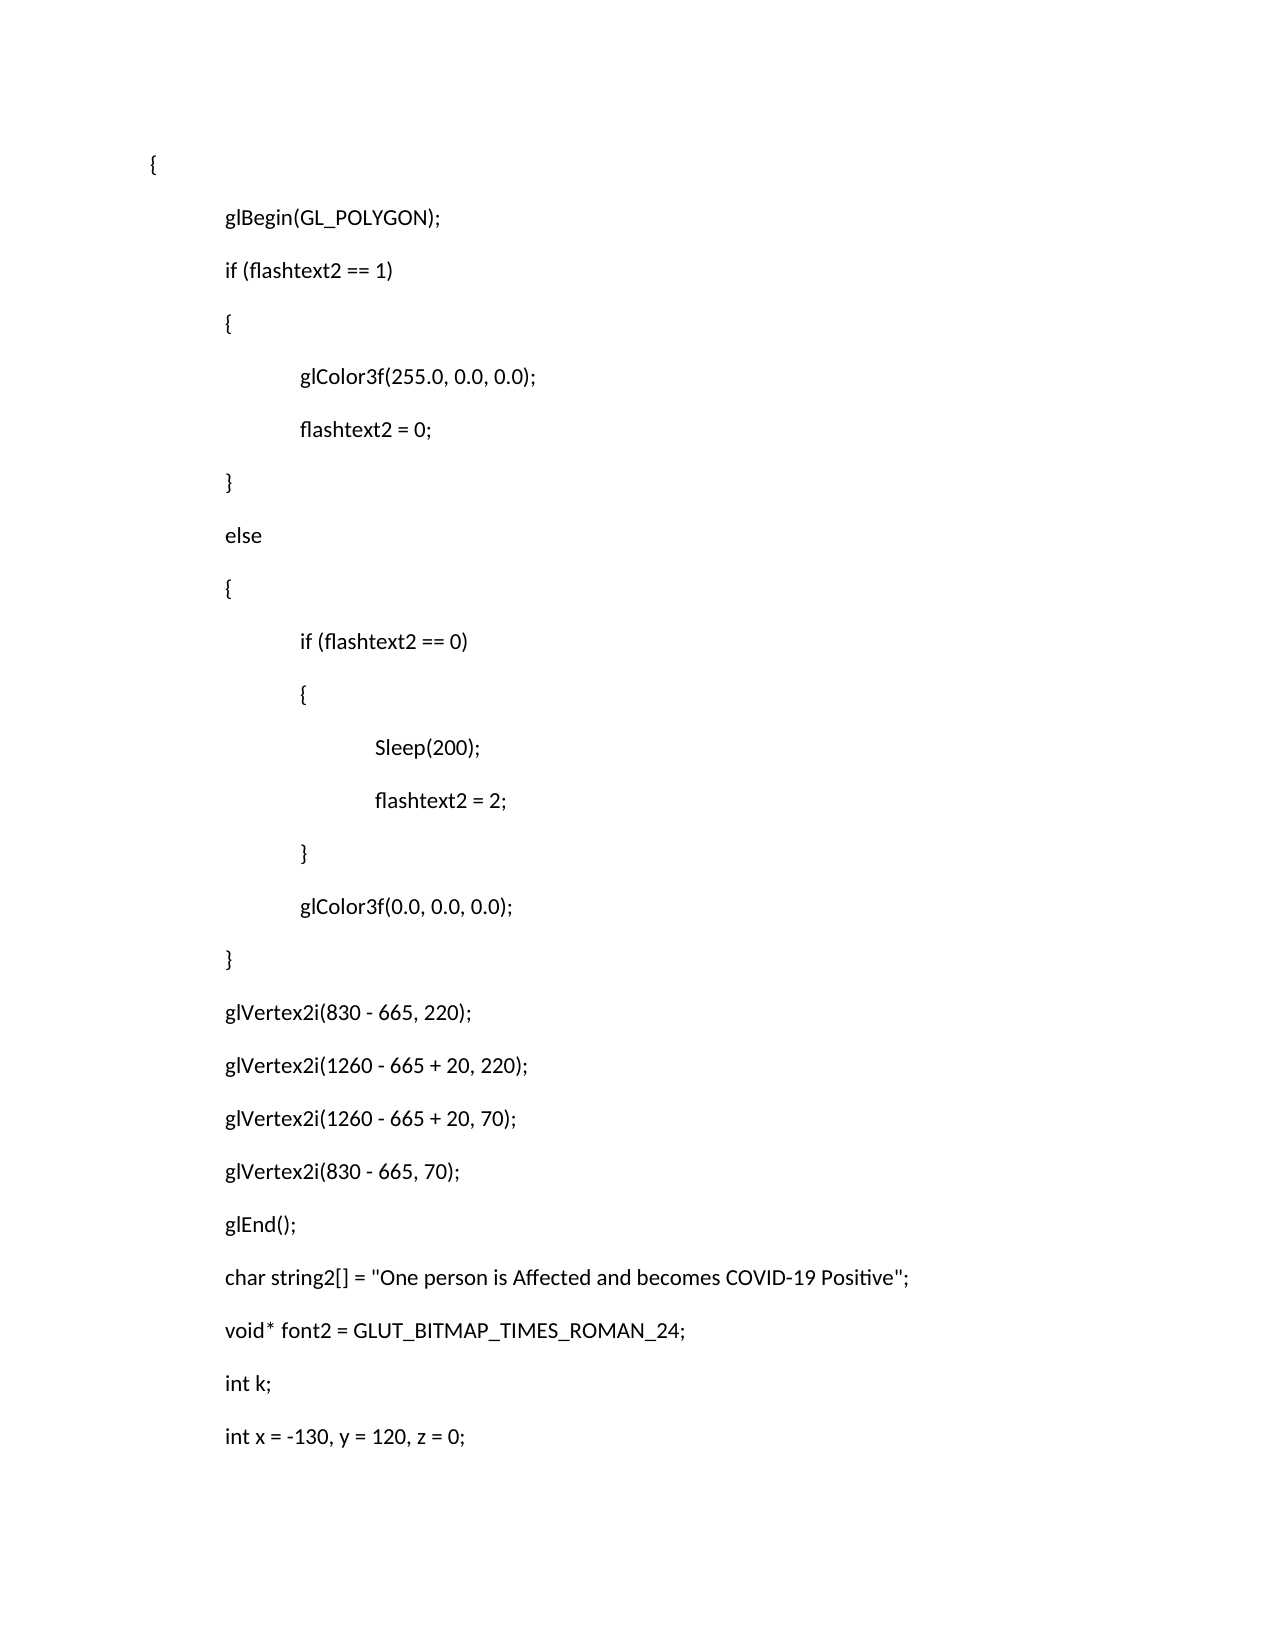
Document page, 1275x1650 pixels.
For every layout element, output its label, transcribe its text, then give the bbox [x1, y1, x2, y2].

text } [150, 945, 1125, 973]
text if (flashtext2 == 1) [150, 256, 1125, 284]
text flashtext2 = 0; [150, 415, 1125, 443]
text int x = -130, y = 120, z = 0; [150, 1422, 1125, 1451]
text { [150, 574, 1125, 602]
text else [150, 521, 1125, 549]
text glVertex2i(1260 - 665 + 20, 70); [150, 1104, 1125, 1132]
text void* font2 = GLUT_BITMAP_TIMES_ROMAN_24; [150, 1316, 1125, 1344]
text glVertex2i(830 - 665, 70); [150, 1157, 1125, 1185]
text glEnd(); [150, 1210, 1125, 1238]
text glVertex2i(830 - 665, 220); [150, 998, 1125, 1026]
text Sleep(200); [150, 733, 1125, 761]
text { [150, 680, 1125, 708]
text } [150, 839, 1125, 867]
text char string2[] = "One person is Affected and becomes COVID-19 Positive"; [150, 1263, 1125, 1291]
text if (flashtext2 == 0) [150, 627, 1125, 655]
text glBegin(GL_POLYGON); [150, 203, 1125, 231]
text { [150, 150, 1125, 178]
text glVertex2i(1260 - 665 + 20, 220); [150, 1051, 1125, 1079]
text } [150, 468, 1125, 496]
text glColor3f(255.0, 0.0, 0.0); [150, 362, 1125, 390]
text { [150, 309, 1125, 337]
text int k; [150, 1369, 1125, 1397]
text glColor3f(0.0, 0.0, 0.0); [150, 892, 1125, 920]
text flashtext2 = 2; [150, 786, 1125, 814]
